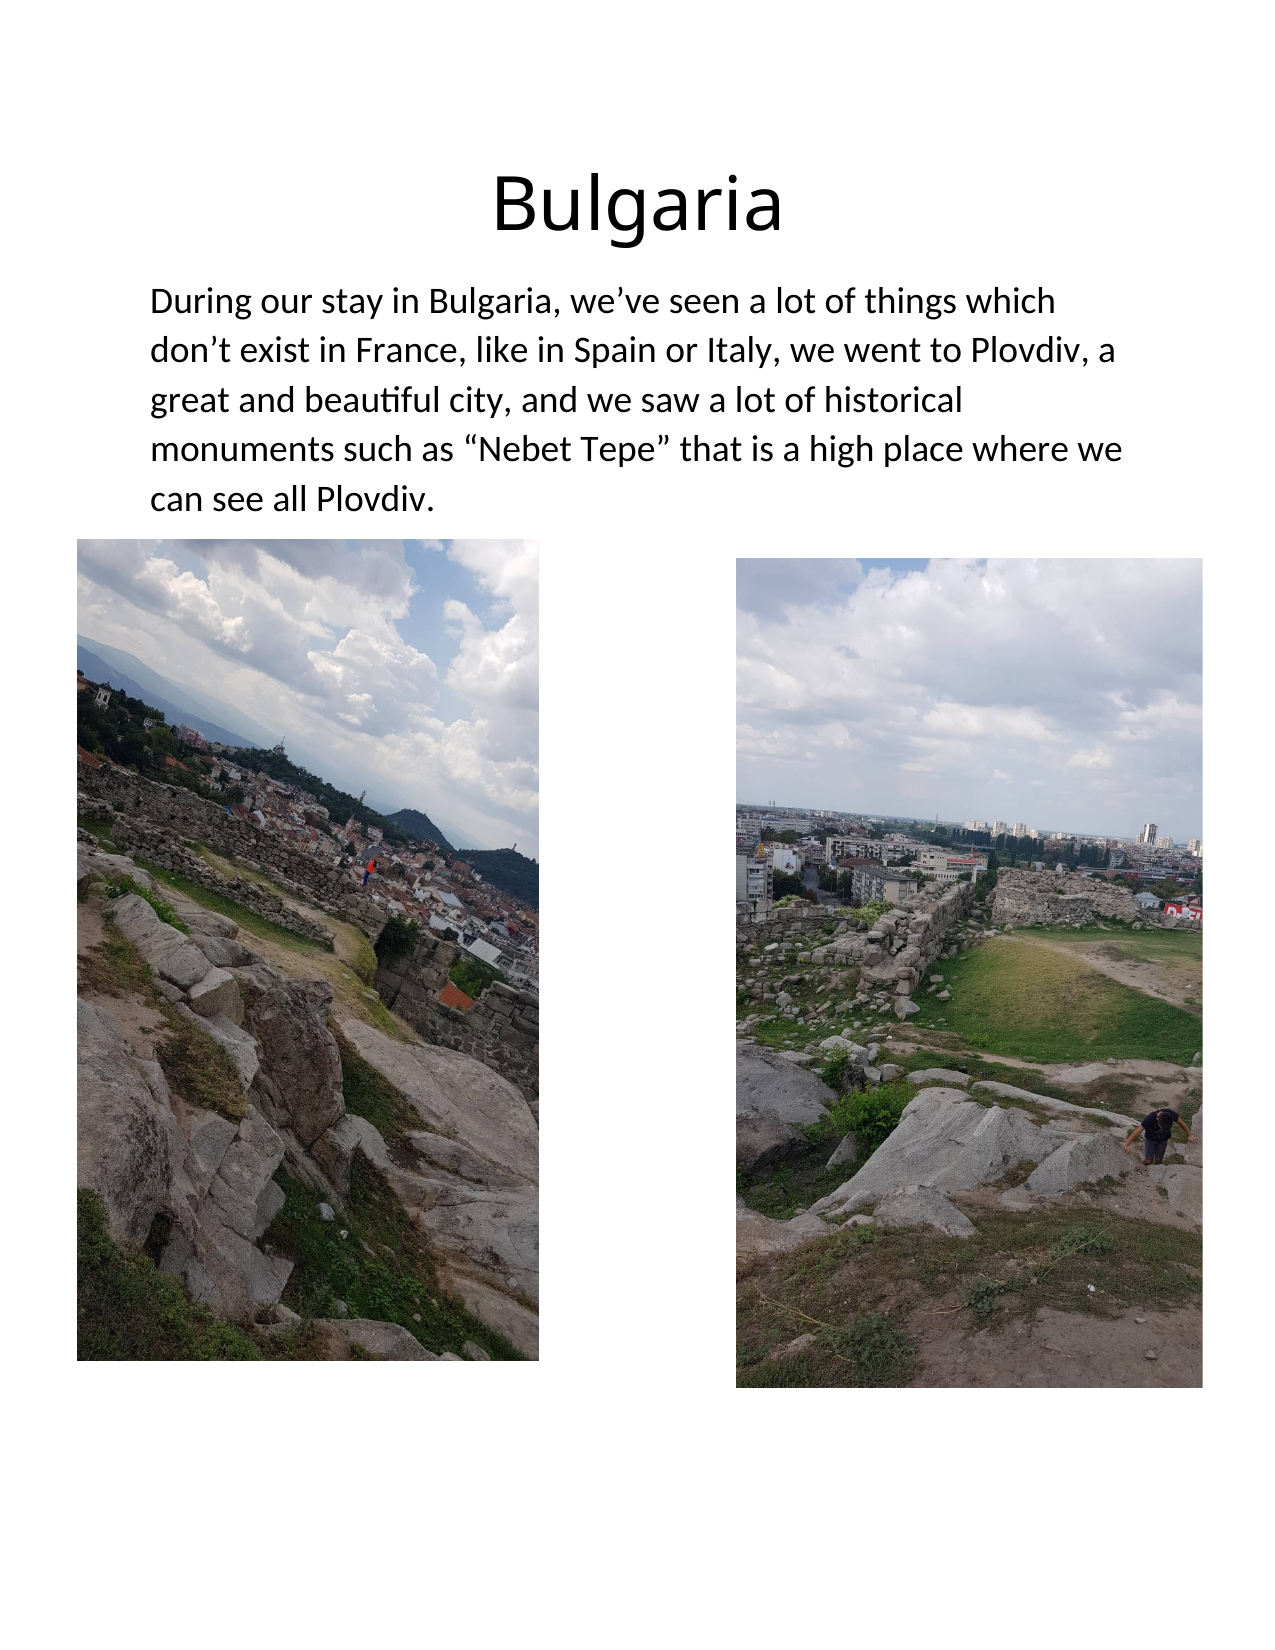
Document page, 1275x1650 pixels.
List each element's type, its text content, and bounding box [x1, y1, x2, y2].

picture [736, 558, 1203, 1388]
picture [77, 539, 539, 1361]
text Bulgaria [150, 150, 1125, 252]
text During our stay in Bulgaria, we’ve seen a lot of things which don’t exist in France, like in Spain or Italy, we went to Plovdiv, a great and beautiful city, and we saw a lot of historical monuments such as “Nebet Tepe” that is a high place where we can see all Plovdiv. [150, 277, 1125, 521]
